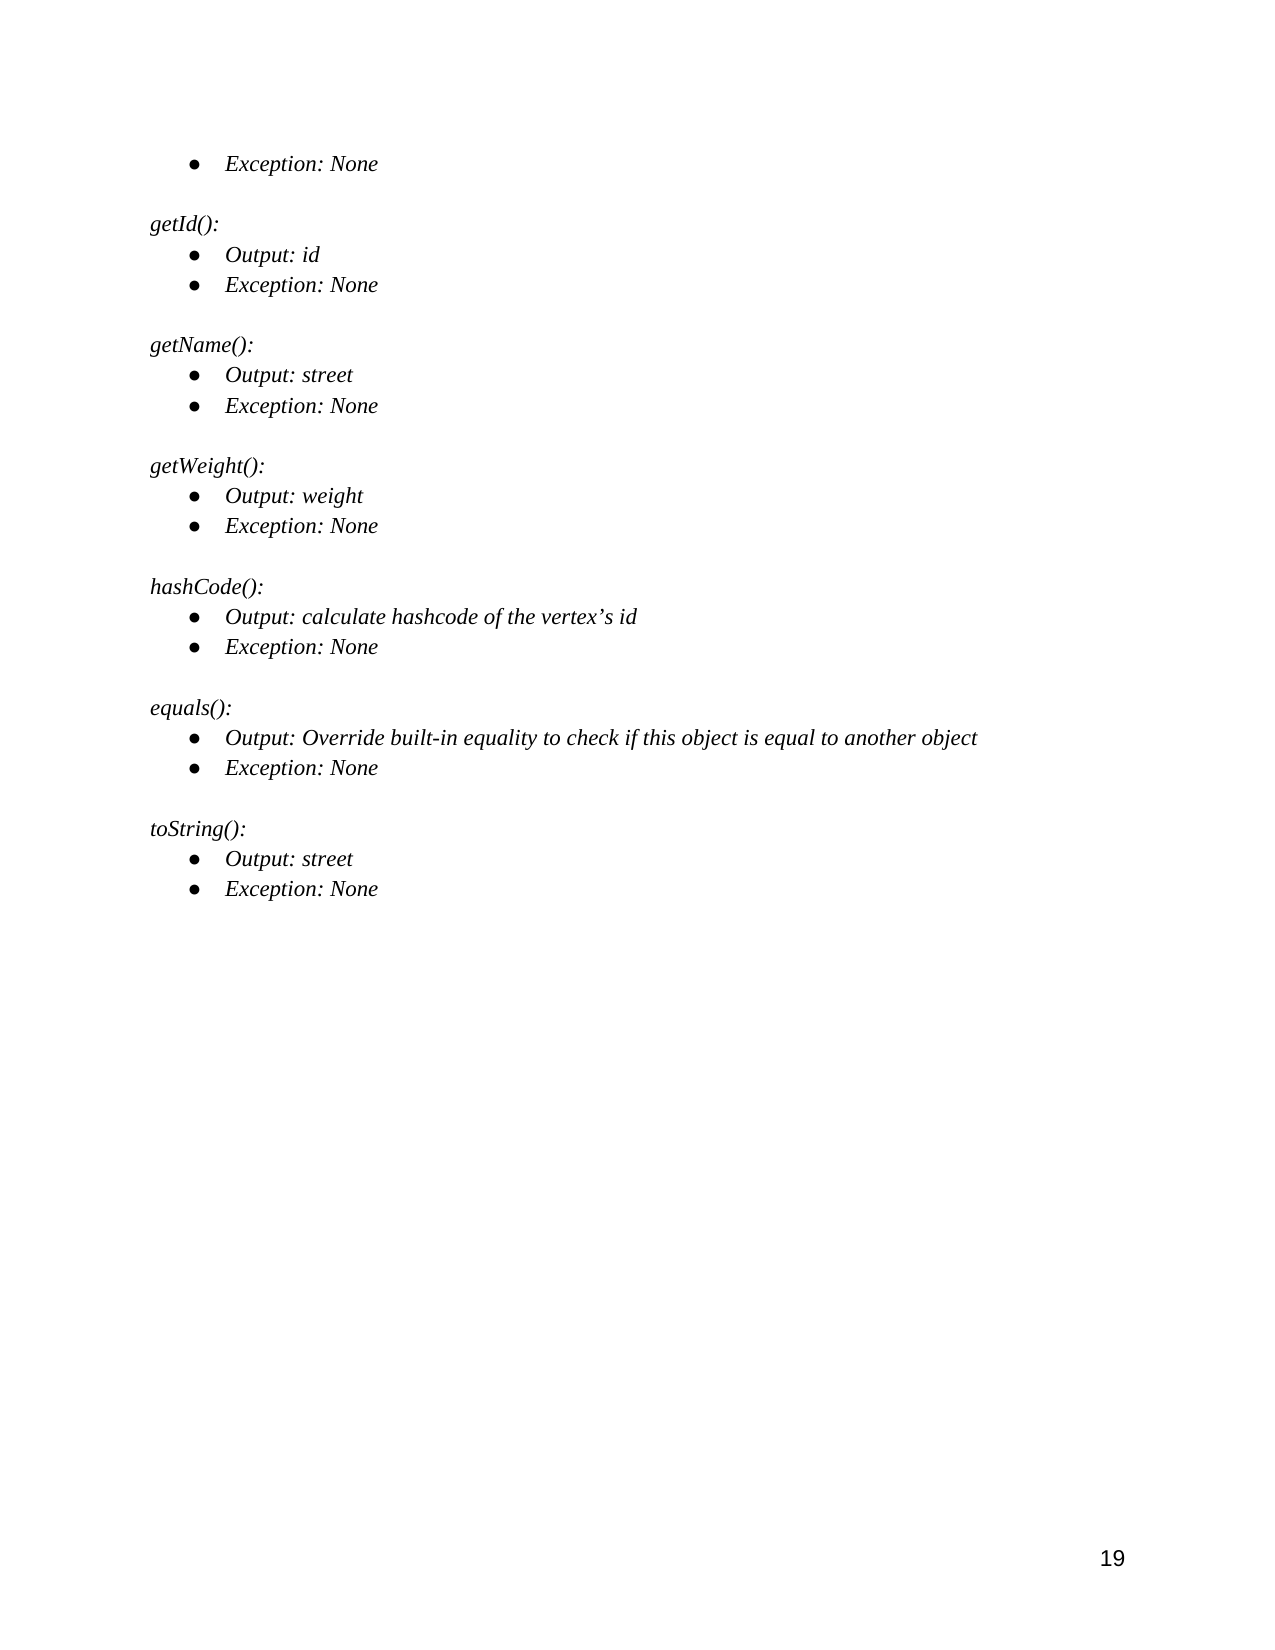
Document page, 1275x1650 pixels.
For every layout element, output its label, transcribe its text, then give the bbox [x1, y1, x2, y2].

text hashCode(): [150, 573, 1125, 599]
list Exception: None [187, 150, 1125, 176]
list Output: id [187, 241, 1125, 267]
list Exception: None [187, 633, 1125, 660]
list Output: calculate hashcode of the vertex’s id [187, 603, 1125, 629]
text toString(): [150, 814, 1125, 841]
text getName(): [150, 331, 1125, 358]
list Exception: None [187, 512, 1125, 539]
list Exception: None [187, 875, 1125, 901]
list Output: street [187, 361, 1125, 388]
text equals(): [150, 694, 1125, 720]
list Exception: None [187, 271, 1125, 297]
list Exception: None [187, 754, 1125, 781]
list Exception: None [187, 392, 1125, 418]
list Output: street [187, 845, 1125, 871]
text getWeight(): [150, 452, 1125, 478]
list Output: Override built-in equality to check if this object is equal to another object [187, 724, 1125, 750]
text getId(): [150, 210, 1125, 237]
list Output: weight [187, 482, 1125, 509]
